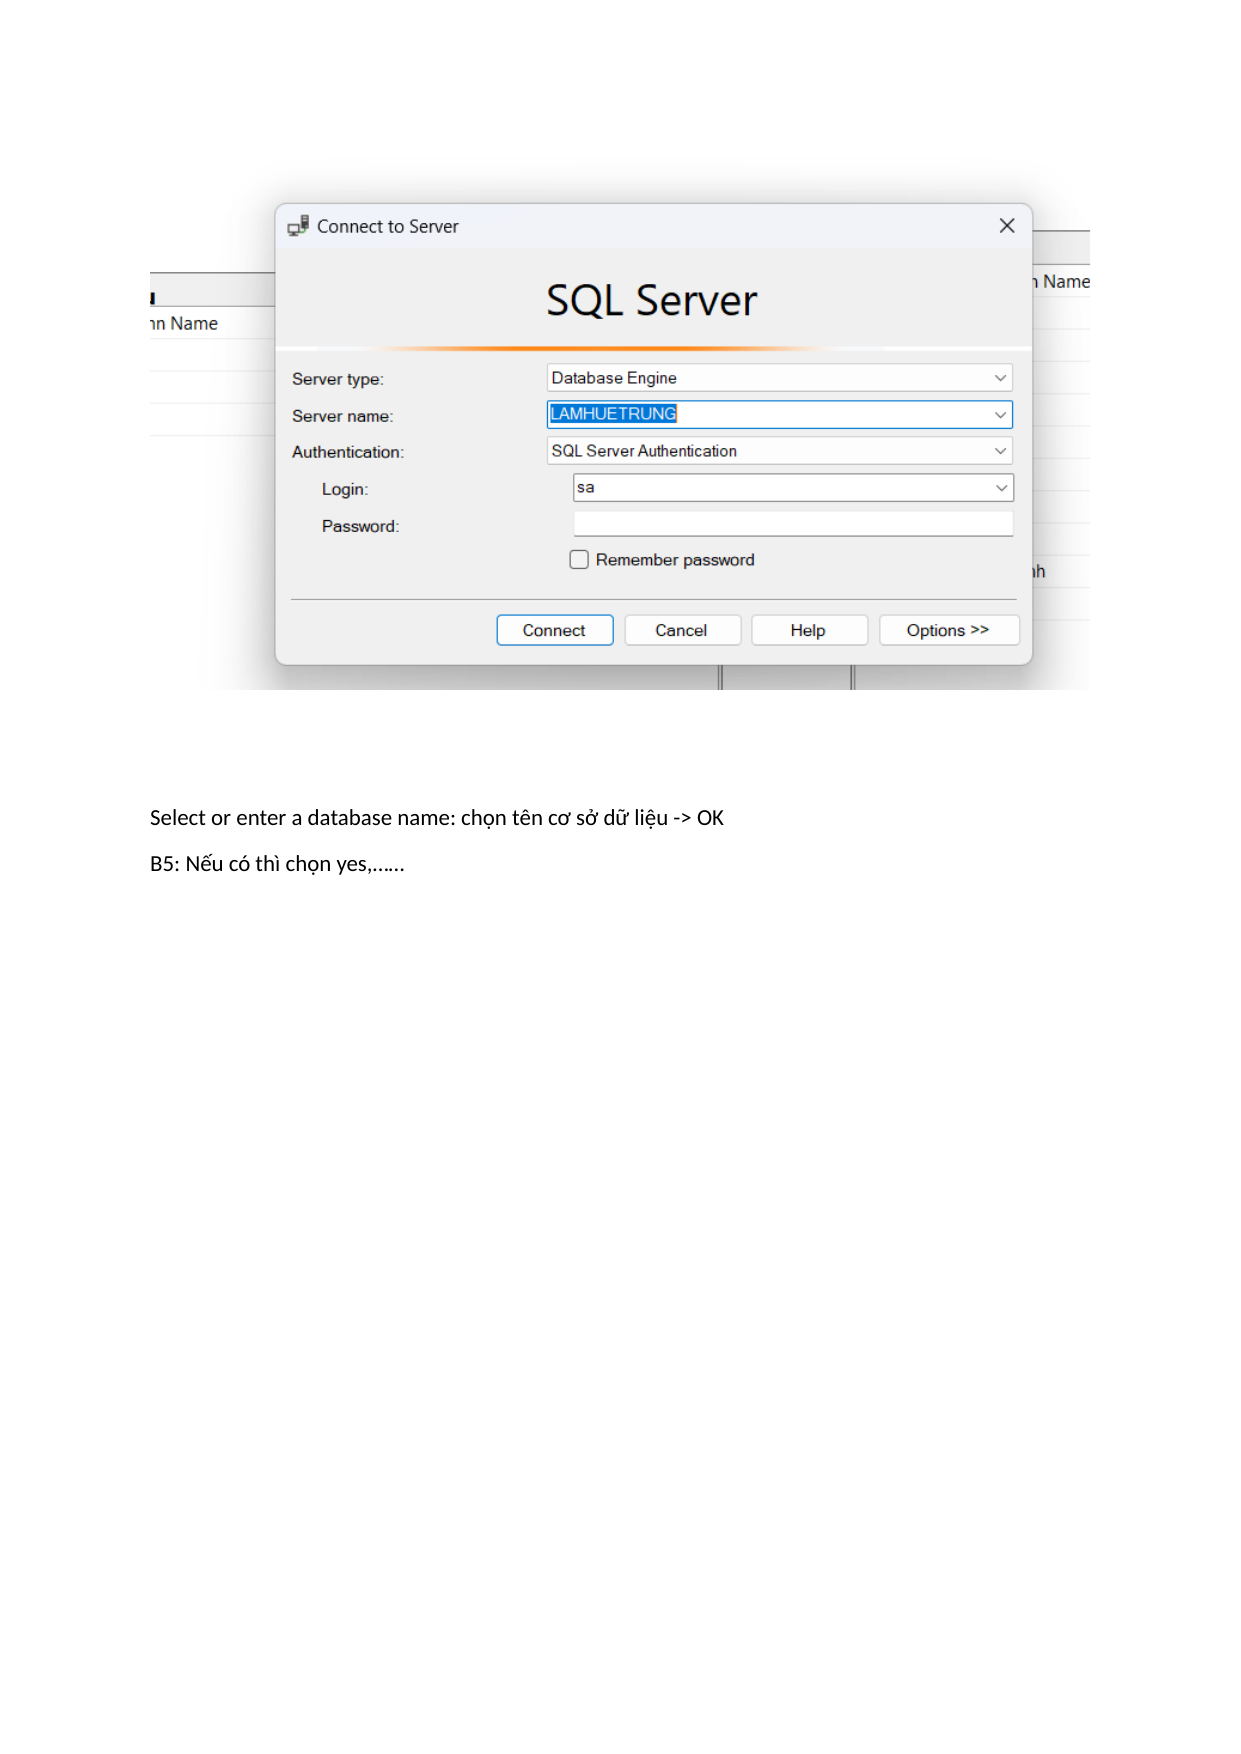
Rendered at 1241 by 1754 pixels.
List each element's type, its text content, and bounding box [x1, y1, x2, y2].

picture [150, 150, 1091, 690]
text B5: Nếu có thì chọn yes,…… [150, 849, 1090, 877]
text Select or enter a database name: chọn tên cơ sở dữ liệu -> OK [150, 803, 1090, 831]
